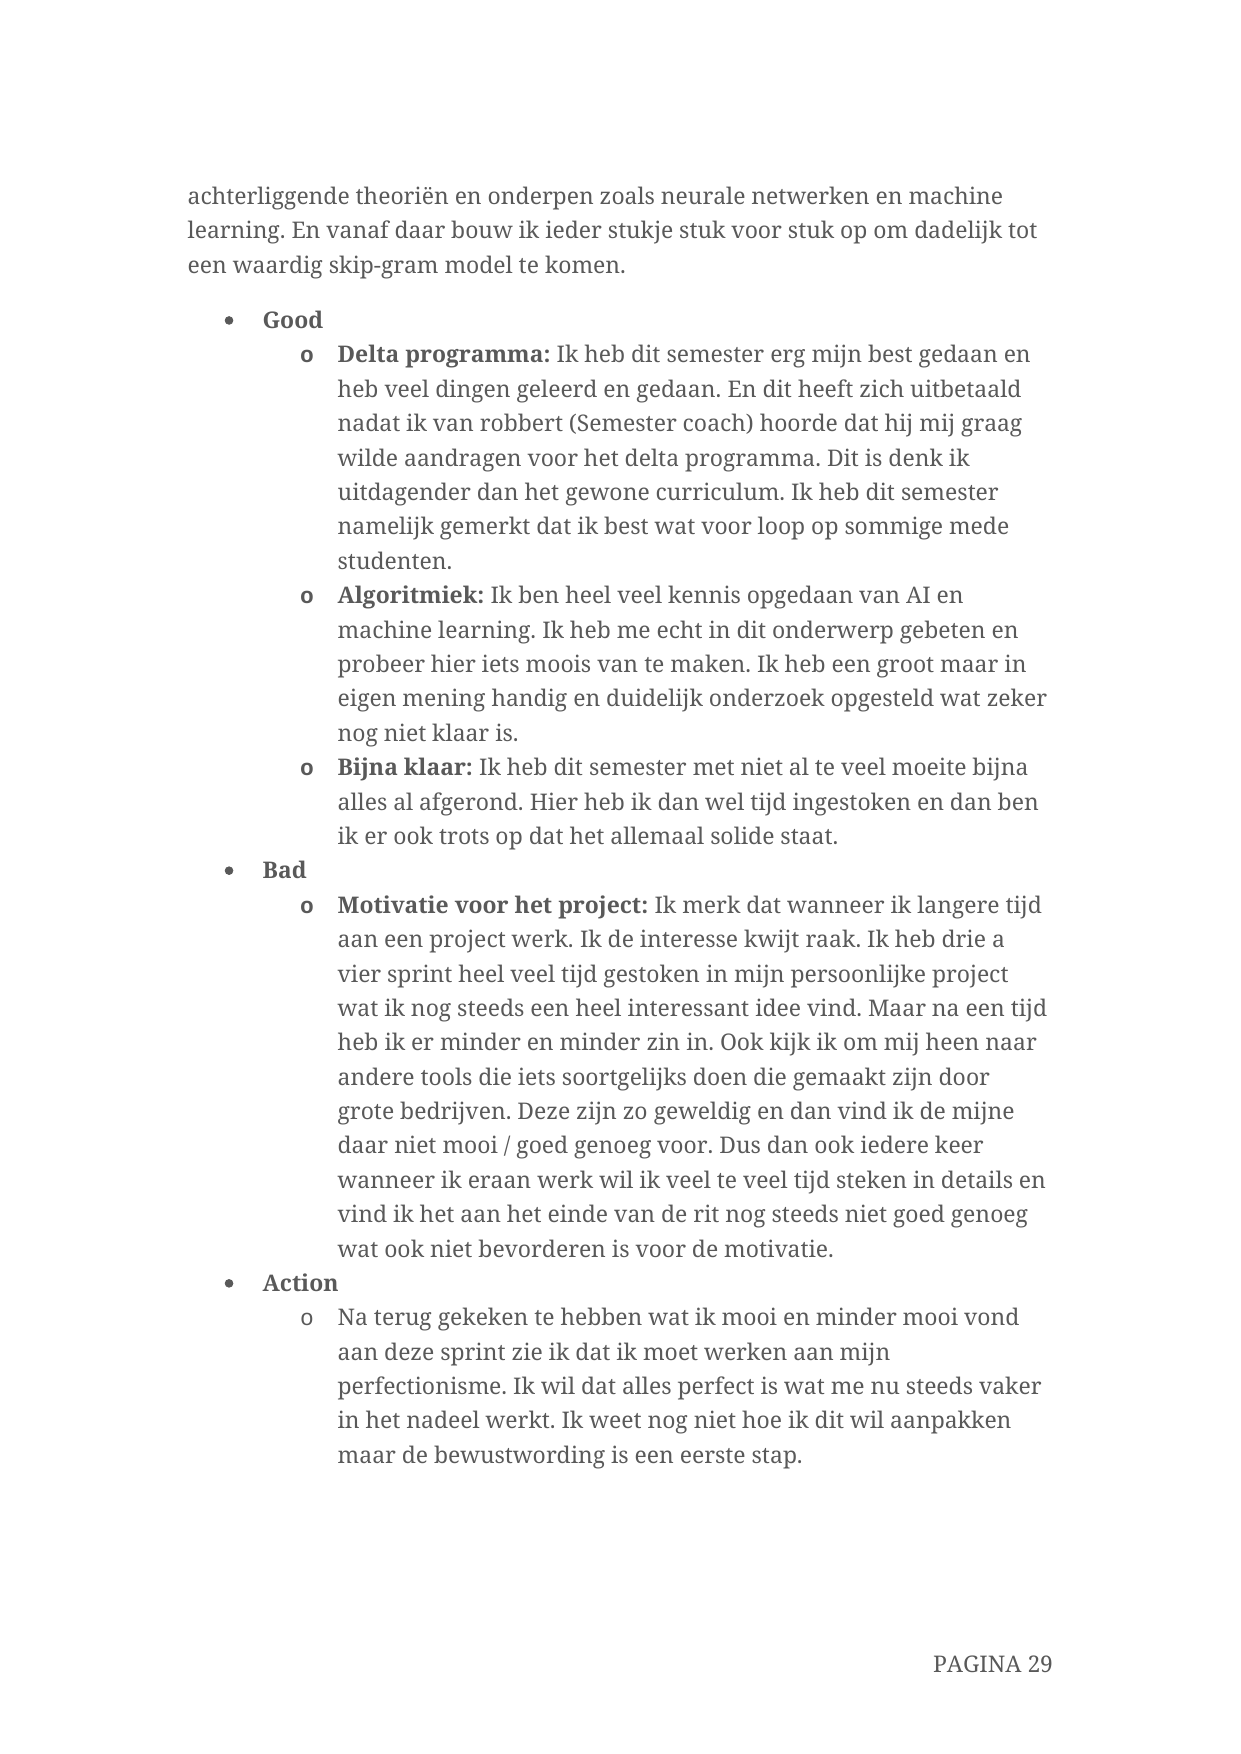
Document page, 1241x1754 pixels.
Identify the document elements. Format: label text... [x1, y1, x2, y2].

list Bijna klaar: Ik heb dit semester met niet al te veel moeite bijna alles al afgerond. Hier heb ik dan wel tijd ingestoken en dan ben ik er ook trots op dat het allemaal solide staat. [300, 751, 1053, 851]
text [187, 180, 1053, 280]
list Delta programma: Ik heb dit semester erg mijn best gedaan en heb veel dingen geleerd en gedaan. En dit heeft zich uitbetaald nadat ik van robbert (Semester coach) hoorde dat hij mij graag wilde aandragen voor het delta programma. Dit is denk ik uitdagender dan het gewone curriculum. Ik heb dit semester namelijk gemerkt dat ik best wat voor loop op sommige mede studenten. [300, 338, 1053, 576]
list Motivatie voor het project: Ik merk dat wanneer ik langere tijd aan een project werk. Ik de interesse kwijt raak. Ik heb drie a vier sprint heel veel tijd gestoken in mijn persoonlijke project wat ik nog steeds een heel interessant idee vind. Maar na een tijd heb ik er minder en minder zin in. Ook kijk ik om mij heen naar andere tools die iets soortgelijks doen die gemaakt zijn door grote bedrijven. Deze zijn zo geweldig en dan vind ik de mijne daar niet mooi / goed genoeg voor. Dus dan ook iedere keer wanneer ik eraan werk wil ik veel te veel tijd steken in details en vind ik het aan het einde van de rit nog steeds niet goed genoeg wat ook niet bevorderen is voor de motivatie. [300, 889, 1053, 1264]
list Good [225, 304, 1053, 335]
list Na terug gekeken te hebben wat ik mooi en minder mooi vond aan deze sprint zie ik dat ik moet werken aan mijn perfectionisme. Ik wil dat alles perfect is wat me nu steeds vaker in het nadeel werkt. Ik weet nog niet hoe ik dit wil aanpakken maar de bewustwording is een eerste stap. [300, 1301, 1053, 1470]
list Action [225, 1267, 1053, 1298]
list Algoritmiek: Ik ben heel veel kennis opgedaan van AI en machine learning. Ik heb me echt in dit onderwerp gebeten en probeer hier iets moois van te maken. Ik heb een groot maar in eigen mening handig en duidelijk onderzoek opgesteld wat zeker nog niet klaar is. [300, 579, 1053, 748]
list Bad [225, 854, 1053, 886]
